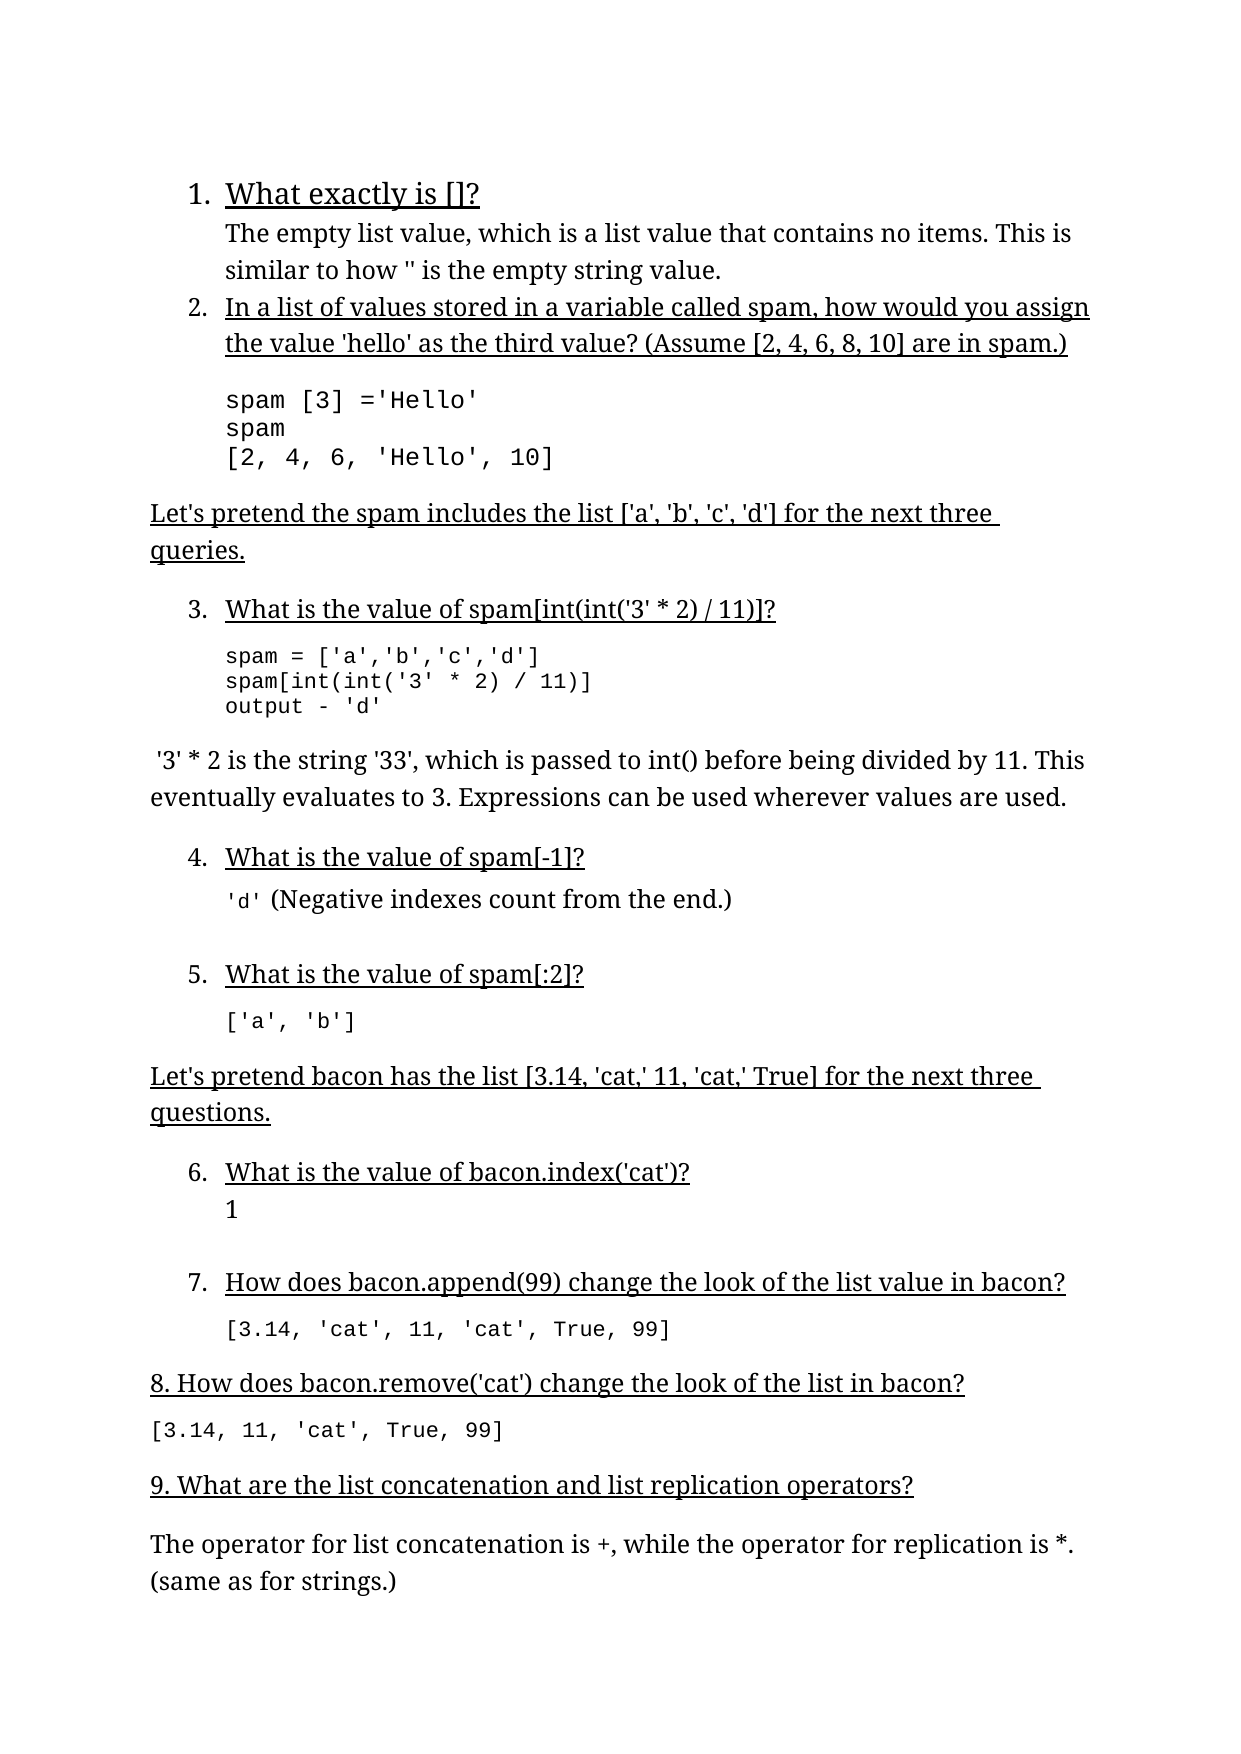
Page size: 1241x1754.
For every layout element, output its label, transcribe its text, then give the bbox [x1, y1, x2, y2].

list What exactly is []? [187, 173, 1090, 213]
text output - 'd' [225, 695, 1090, 720]
text '3' * 2 is the string '33', which is passed to int() before being divided by 11. This eventually evaluates to 3. Expressions can be used wherever values are used. [150, 743, 1090, 813]
text Let's pretend bacon has the list [3.14, 'cat,' 11, 'cat,' True] for the next three questions. [150, 1058, 1090, 1129]
list spam [225, 416, 1090, 444]
text ['a', 'b'] [225, 1011, 1090, 1035]
list The empty list value, which is a list value that contains no items. This is similar to how '' is the empty string value. [225, 216, 1090, 287]
list What is the value of spam[:2]? [187, 957, 1090, 991]
list [2, 4, 6, 'Hello', 10] [225, 444, 1090, 473]
list spam [3] ='Hello' [225, 388, 1090, 416]
text The operator for list concatenation is +, while the operator for replication is *. (same as for strings.) [150, 1527, 1090, 1598]
text spam[int(int('3' * 2) / 11)] [225, 670, 1090, 695]
list What is the value of spam[int(int('3' * 2) / 11)]? [187, 592, 1090, 626]
list What is the value of spam[-1]? [187, 839, 1090, 873]
list 'd' (Negative indexes count from the end.) [225, 876, 1090, 917]
text [3.14, 'cat', 11, 'cat', True, 99] [225, 1318, 1090, 1343]
list How does bacon.append(99) change the look of the list value in bacon? [187, 1265, 1090, 1299]
list What is the value of bacon.index('cat')? [187, 1155, 1090, 1189]
text Let's pretend the spam includes the list ['a', 'b', 'c', 'd'] for the next three queries. [150, 496, 1090, 566]
list 1 [225, 1191, 1090, 1226]
text [3.14, 11, 'cat', True, 99] [150, 1419, 1090, 1444]
list In a list of values stored in a variable called spam, how would you assign the value 'hello' as the third value? (Assume [2, 4, 6, 8, 10] are in spam.) [187, 289, 1090, 360]
text 9. What are the list concatenation and list replication operators? [150, 1467, 1090, 1501]
text spam = ['a','b','c','d'] [225, 645, 1090, 670]
text 8. How does bacon.remove('cat') change the look of the list in bacon? [150, 1366, 1090, 1400]
